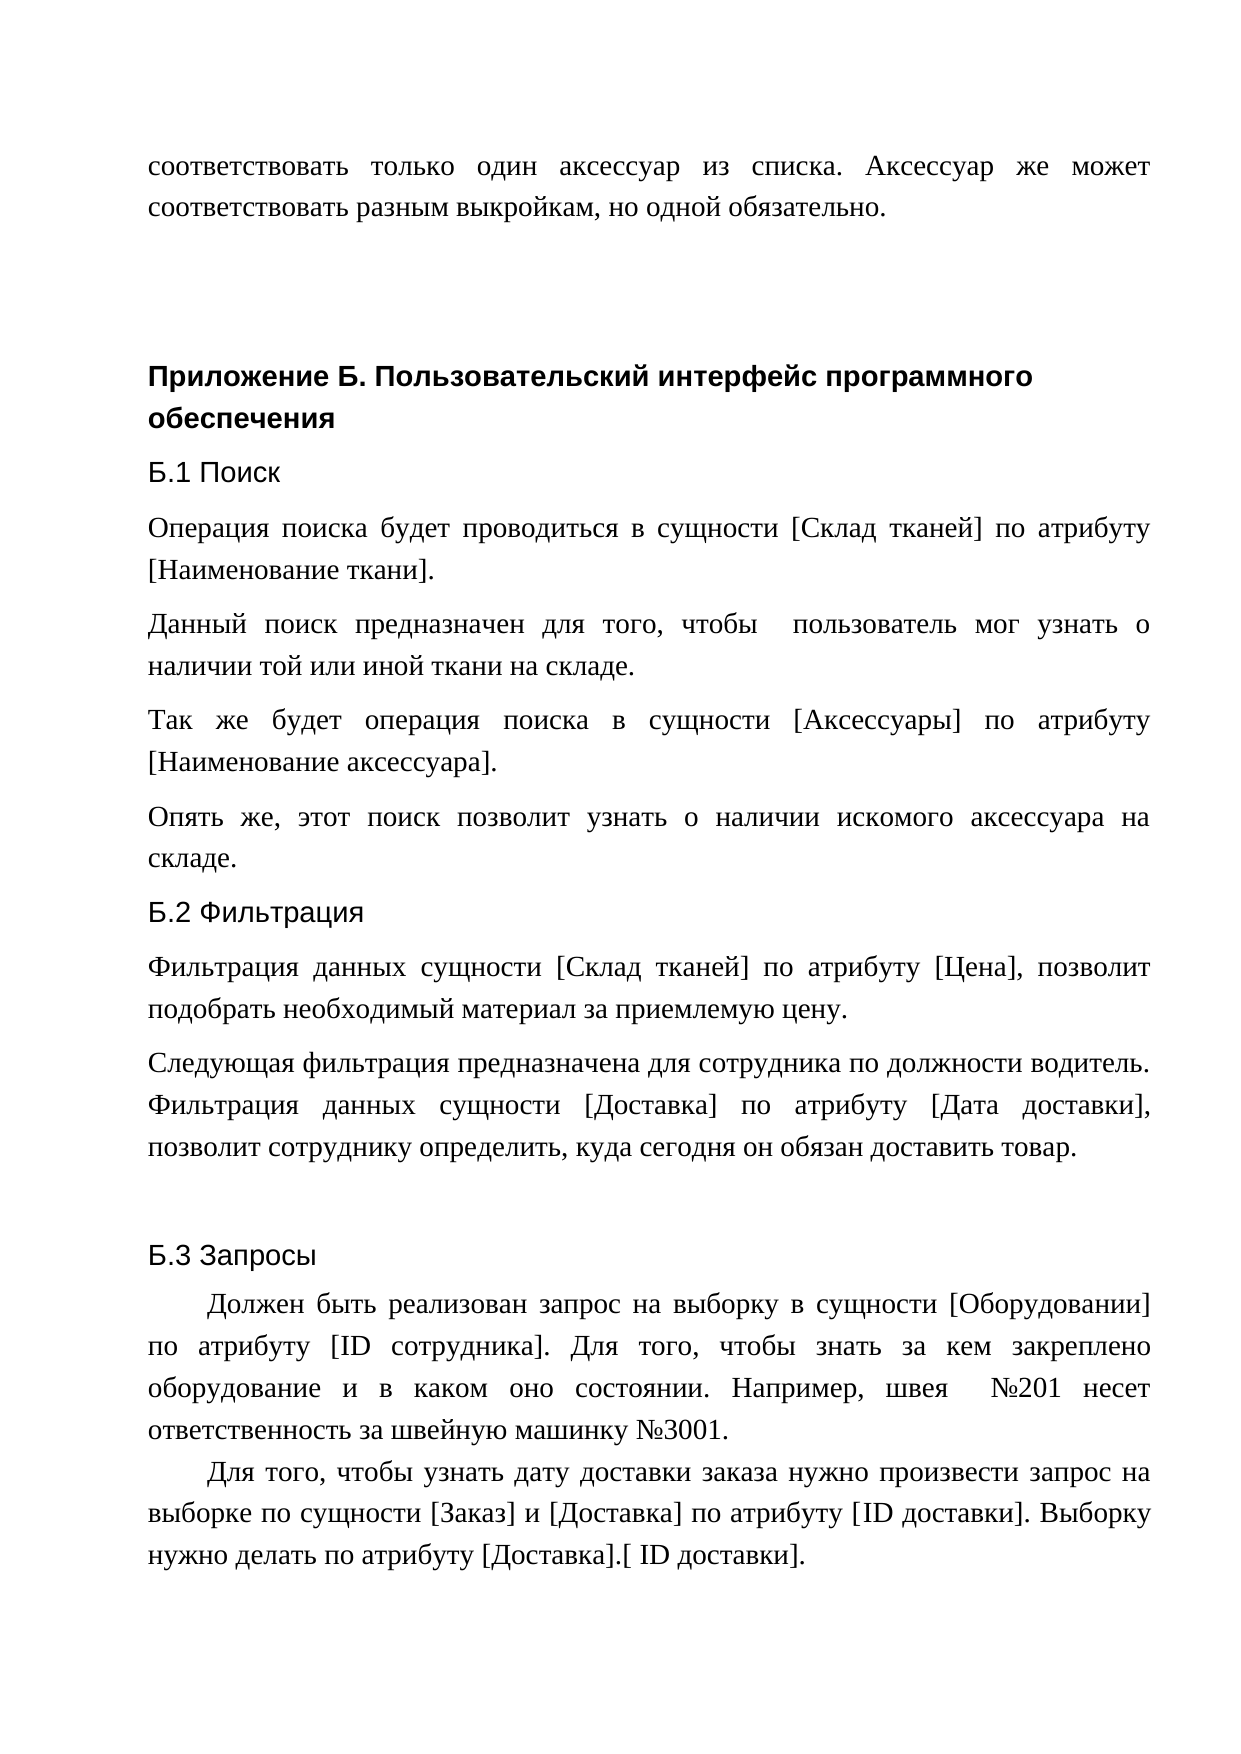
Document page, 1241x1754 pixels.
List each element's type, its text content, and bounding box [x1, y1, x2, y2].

text Данный поиск предназначен для того, чтобы пользователь мог узнать о наличии той или иной ткани на складе. [148, 606, 1152, 682]
text Должен быть реализован запрос на выборку в сущности [Оборудовании] по атрибуту [ID сотрудника]. Для того, чтобы знать за кем закреплено оборудование и в каком оно состоянии. Например, швея №201 несет ответственность за швейную машинку №3001. [148, 1286, 1152, 1445]
text Так же будет операция поиска в сущности [Аксессуары] по атрибуту [Наименование аксессуара]. [148, 702, 1152, 778]
text Б.3 Запросы [148, 1238, 1152, 1272]
text Опять же, этот поиск позволит узнать о наличии искомого аксессуара на складе. [148, 799, 1152, 874]
text Для того, чтобы узнать дату доставки заказа нужно произвести запрос на выборке по сущности [Заказ] и [Доставка] по атрибуту [ID доставки]. Выборку нужно делать по атрибуту [Доставка].[ ID доставки]. [148, 1454, 1152, 1571]
text Б.2 Фильтрация [148, 895, 1152, 928]
text Операция поиска будет проводиться в сущности [Склад тканей] по атрибуту [Наименование ткани]. [148, 510, 1152, 585]
text Б.1 Поиск [148, 456, 1152, 489]
text Следующая фильтрация предназначена для сотрудника по должности водитель. Фильтрация данных сущности [Доставка] по атрибуту [Дата доставки], позволит сотруднику определить, куда сегодня он обязан доставить товар. [148, 1046, 1152, 1163]
text Приложение Б. Пользовательский интерфейс программного обеспечения [148, 359, 1152, 435]
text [148, 148, 1152, 223]
text Фильтрация данных сущности [Склад тканей] по атрибуту [Цена], позволит подобрать необходимый материал за приемлемую цену. [148, 949, 1152, 1025]
